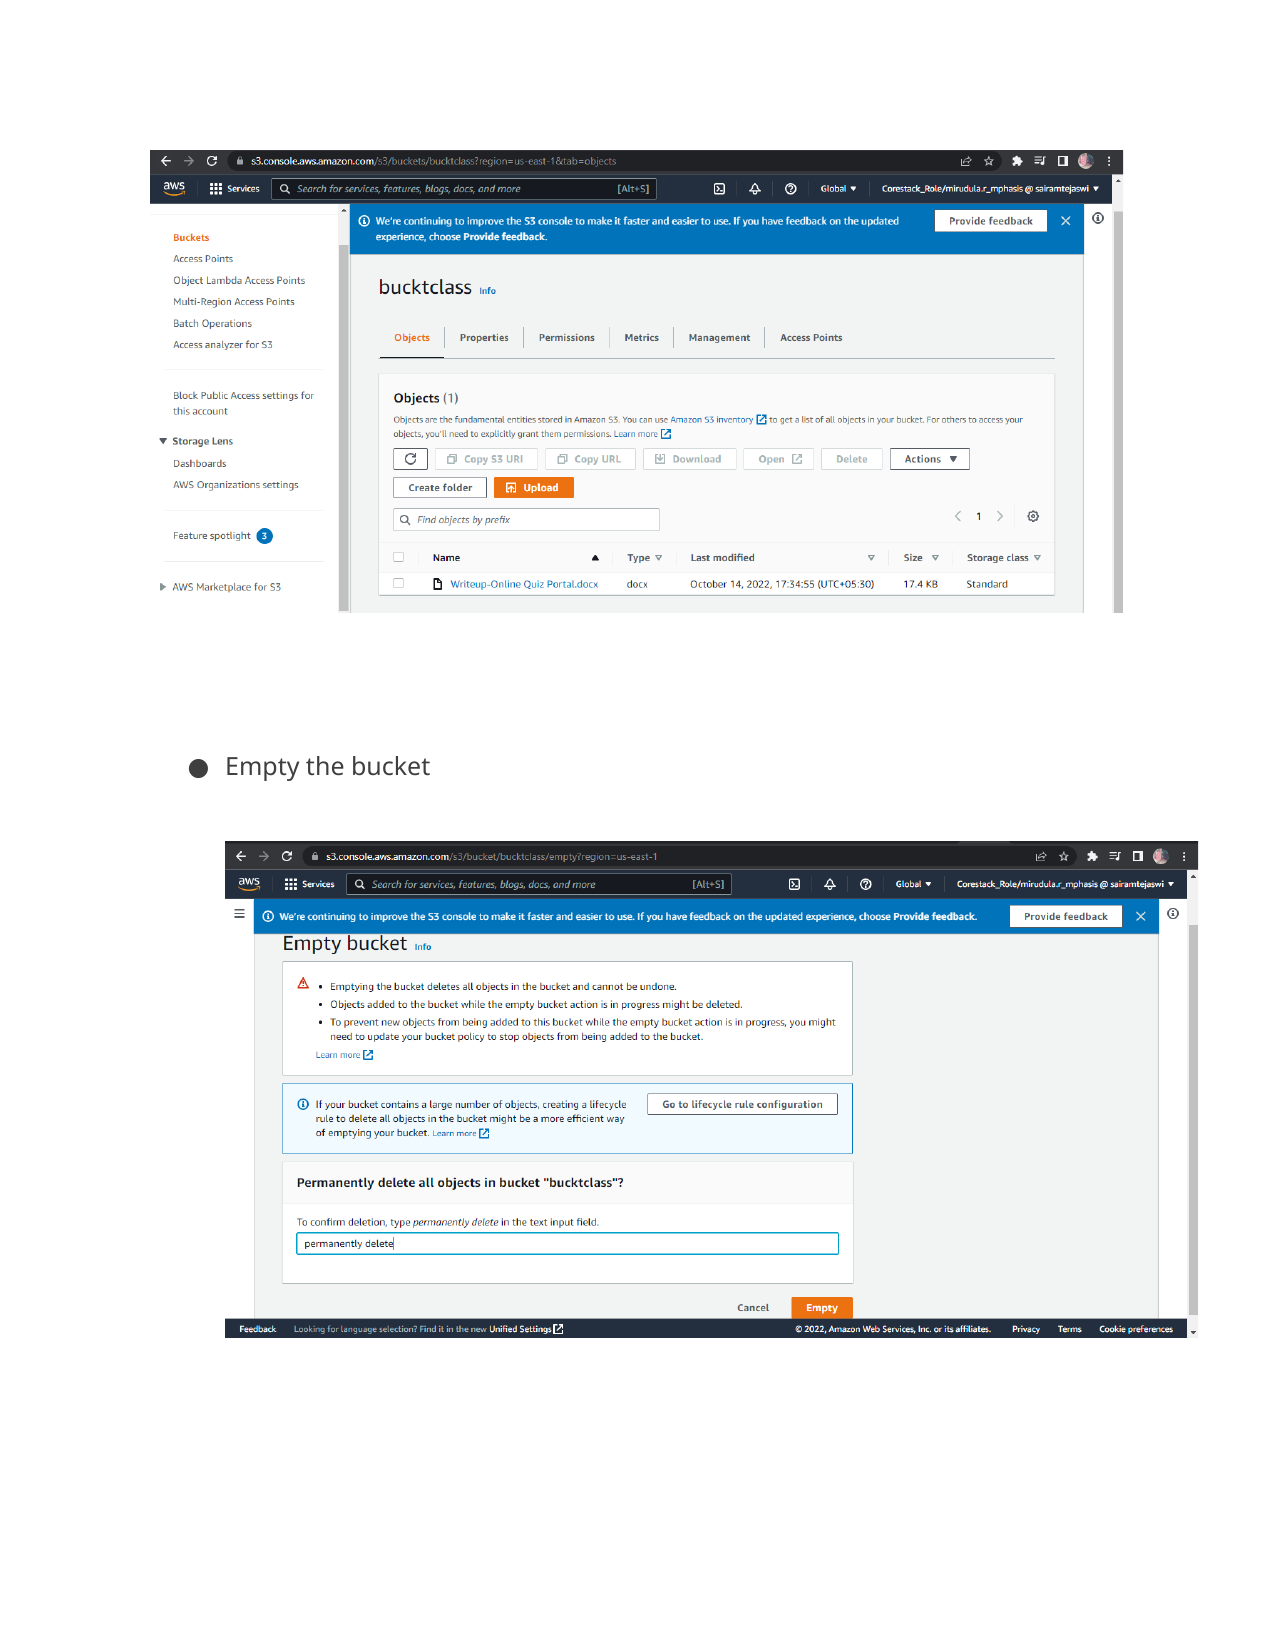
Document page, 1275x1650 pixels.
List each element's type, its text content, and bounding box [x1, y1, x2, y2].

picture [150, 150, 1124, 613]
picture [225, 841, 1199, 1338]
list Empty the bucket [187, 749, 1125, 783]
